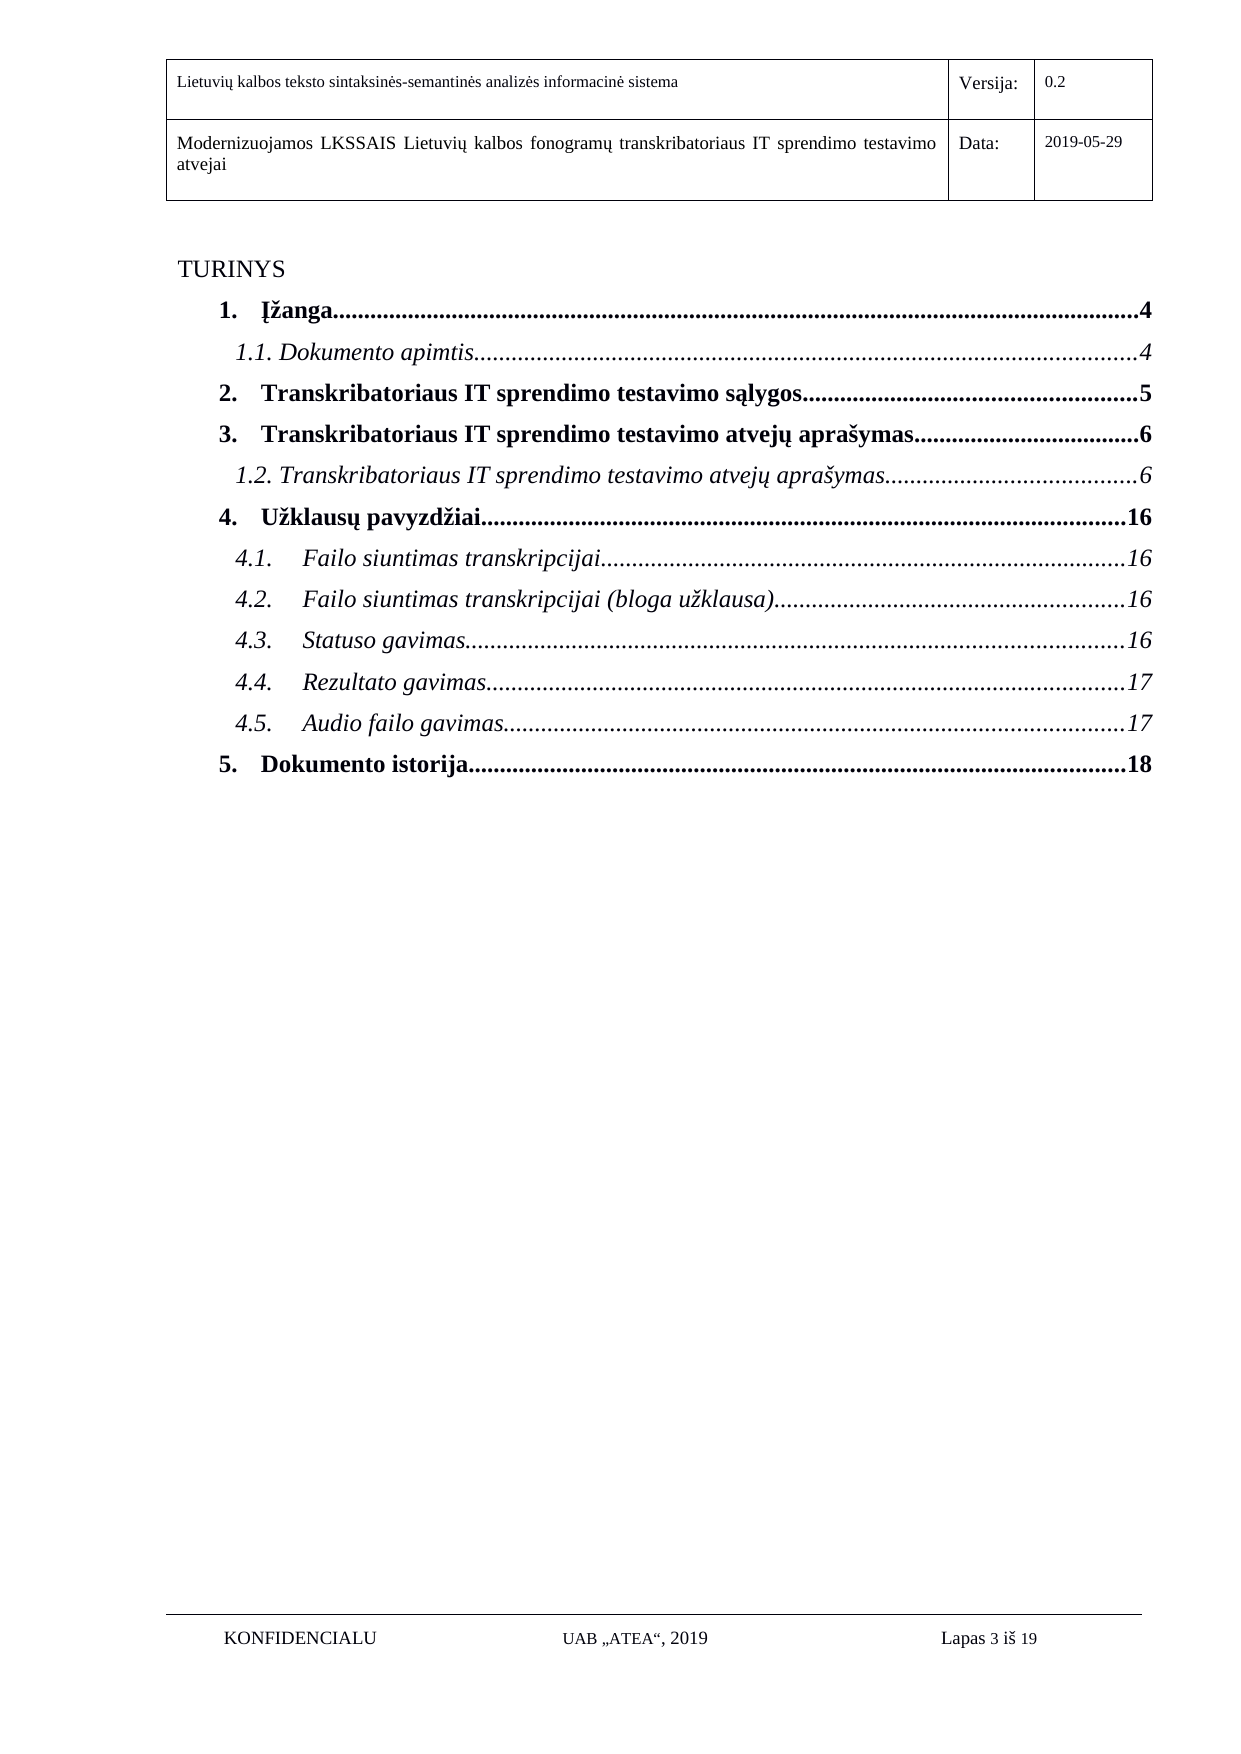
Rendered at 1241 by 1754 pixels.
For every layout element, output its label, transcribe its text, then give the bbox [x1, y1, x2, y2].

text 1.1. Dokumento apimtis 4 [194, 337, 1163, 365]
text 1. Įžanga 4 [177, 295, 1163, 324]
text 5. Dokumento istorija 18 [177, 749, 1163, 778]
text 1.2. Transkribatoriaus IT sprendimo testavimo atvejų aprašymas 6 [194, 460, 1163, 489]
text 4.1. Failo siuntimas transkripcijai 16 [194, 543, 1163, 572]
text 2. Transkribatoriaus IT sprendimo testavimo sąlygos 5 [177, 378, 1163, 407]
text 4.5. Audio failo gavimas 17 [194, 708, 1163, 737]
text 4.3. Statuso gavimas 16 [194, 625, 1163, 654]
text 4.2. Failo siuntimas transkripcijai (bloga užklausa) 16 [194, 584, 1163, 613]
subtitle TURINYS [177, 254, 1163, 283]
text 3. Transkribatoriaus IT sprendimo testavimo atvejų aprašymas 6 [177, 419, 1163, 448]
text 4.4. Rezultato gavimas 17 [194, 667, 1163, 695]
text 4. Užklausų pavyzdžiai 16 [177, 502, 1163, 530]
